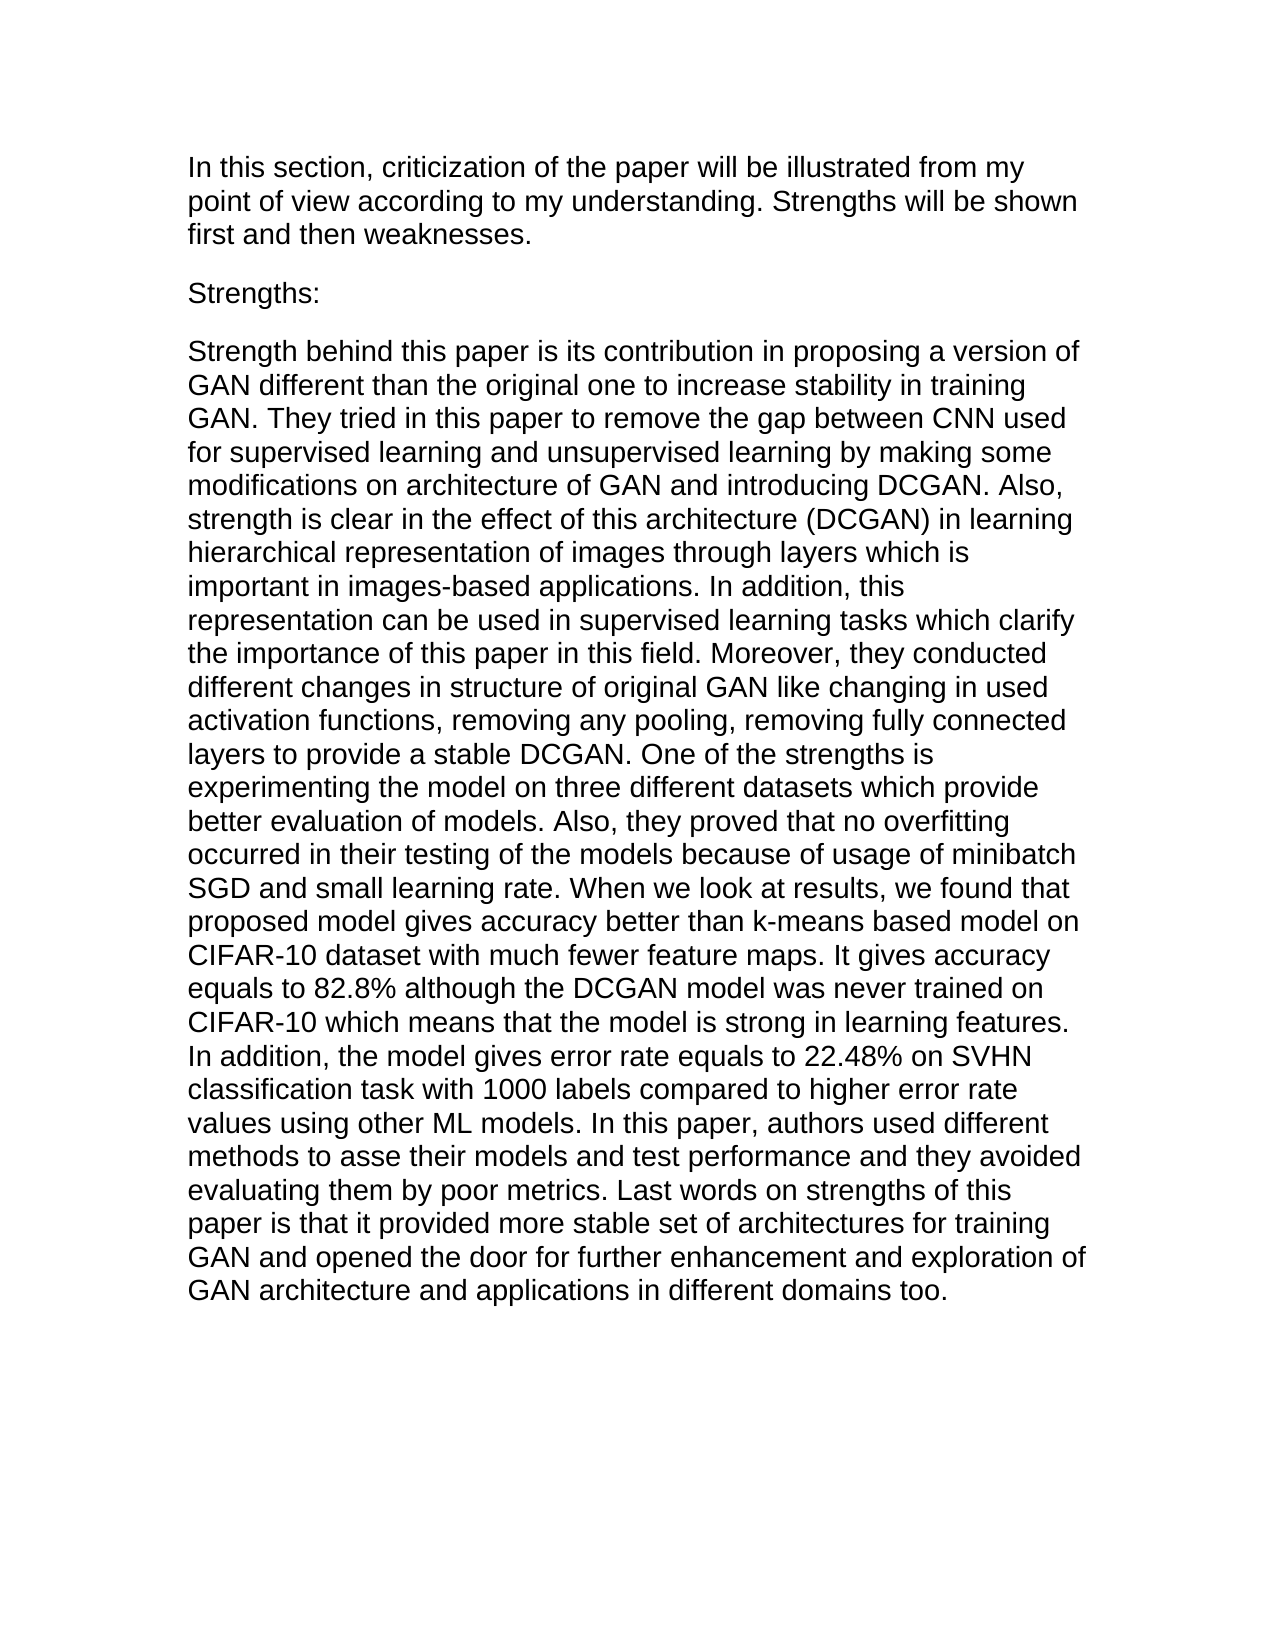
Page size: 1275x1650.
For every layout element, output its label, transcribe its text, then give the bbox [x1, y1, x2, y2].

text In this section, criticization of the paper will be illustrated from my point of view according to my understanding. Strengths will be shown first and then weaknesses. [187, 150, 1087, 251]
text Strength behind this paper is its contribution in proposing a version of GAN different than the original one to increase stability in training GAN. They tried in this paper to remove the gap between CNN used for supervised learning and unsupervised learning by making some modifications on architecture of GAN and introducing DCGAN. Also, strength is clear in the effect of this architecture (DCGAN) in learning hierarchical representation of images through layers which is important in images-based applications. In addition, this representation can be used in supervised learning tasks which clarify the importance of this paper in this field. Moreover, they conducted different changes in structure of original GAN like changing in used activation functions, removing any pooling, removing fully connected layers to provide a stable DCGAN. One of the strengths is experimenting the model on three different datasets which provide better evaluation of models. Also, they proved that no overfitting occurred in their testing of the models because of usage of minibatch SGD and small learning rate. When we look at results, we found that proposed model gives accuracy better than k-means based model on CIFAR-10 dataset with much fewer feature maps. It gives accuracy equals to 82.8% although the DCGAN model was never trained on CIFAR-10 which means that the model is strong in learning features. In addition, the model gives error rate equals to 22.48% on SVHN classification task with 1000 labels compared to higher error rate values using other ML models. In this paper, authors used different methods to asse their models and test performance and they avoided evaluating them by poor metrics. Last words on strengths of this paper is that it provided more stable set of architectures for training GAN and opened the door for further enhancement and exploration of GAN architecture and applications in different domains too. [187, 334, 1087, 1307]
text Strengths: [187, 276, 1087, 309]
